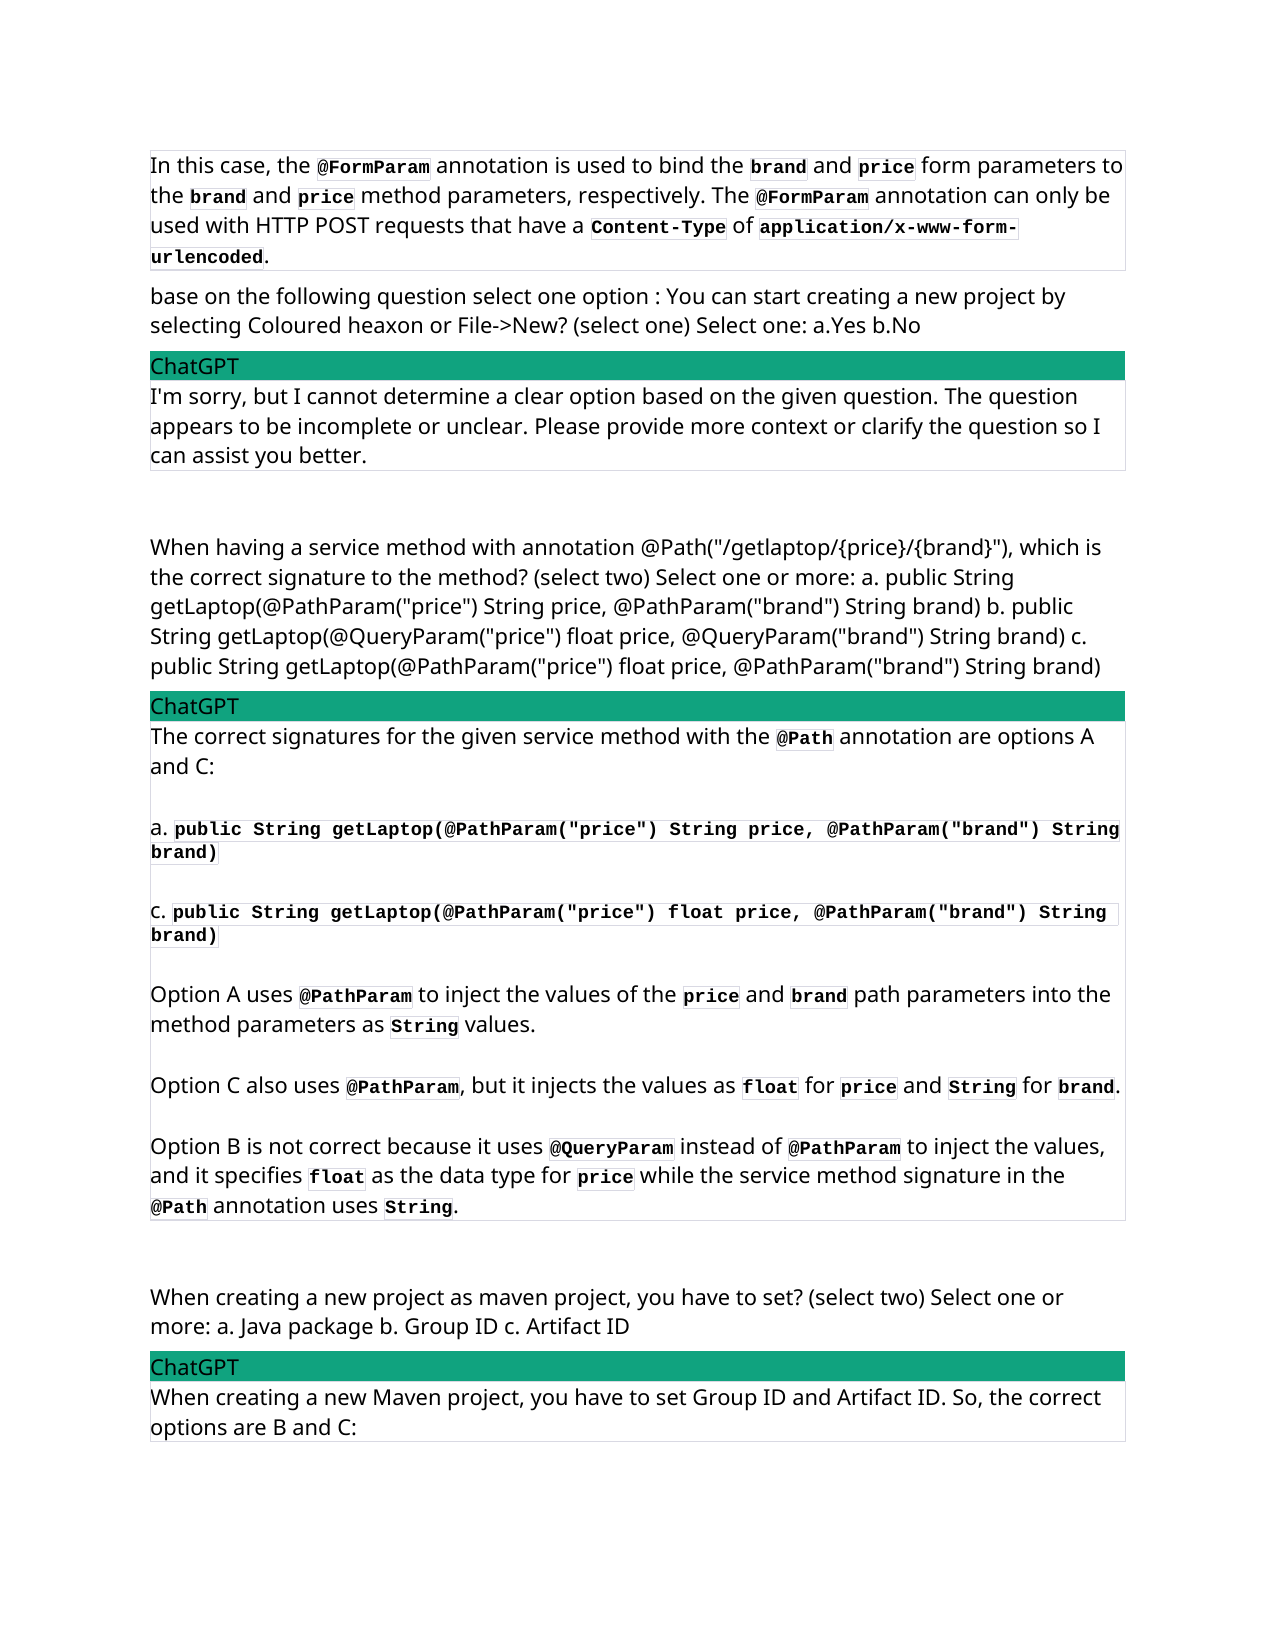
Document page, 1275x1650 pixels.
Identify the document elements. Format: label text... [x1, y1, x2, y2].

text Option A uses @PathParam to inject the values of the price and brand path parameters into the method parameters as String values. [151, 978, 1125, 1038]
text Option C also uses @PathParam, but it injects the values as float for price and String for brand. [151, 1069, 1125, 1099]
text I'm sorry, but I cannot determine a clear option based on the given question. The question appears to be incomplete or unclear. Please provide more context or clarify the question so I can assist you better. [151, 381, 1125, 470]
text Option B is not correct because it uses @QueryParam instead of @PathParam to inject the values, and it specifies float as the data type for price while the service method signature in the @Path annotation uses String. [151, 1130, 1125, 1220]
text The correct signatures for the given service method with the @Path annotation are options A and C: [151, 722, 1125, 781]
text ChatGPT [150, 1351, 1125, 1381]
text When having a service method with annotation @Path("/getlaptop/{price}/{brand}"), which is the correct signature to the method? (select two) Select one or more: a. public String getLaptop(@PathParam("price") String price, @PathParam("brand") String brand) b. public String getLaptop(@QueryParam("price") float price, @QueryParam("brand") String brand) c. public String getLaptop(@PathParam("price") float price, @PathParam("brand") String brand) [150, 532, 1125, 681]
text When creating a new Maven project, you have to set Group ID and Artifact ID. So, the correct options are B and C: [151, 1382, 1125, 1441]
text a. public String getLaptop(@PathParam("price") String price, @PathParam("brand") String brand) [151, 812, 1125, 864]
text When creating a new project as maven project, you have to set? (select two) Select one or more: a. Java package b. Group ID c. Artifact ID [150, 1281, 1125, 1341]
text ChatGPT [150, 351, 1125, 380]
text ChatGPT [150, 691, 1125, 721]
text In this case, the @FormParam annotation is used to bind the brand and price form parameters to the brand and price method parameters, respectively. The @FormParam annotation can only be used with HTTP POST requests that have a Content-Type of application/x-www-form-urlencoded. [151, 151, 1125, 270]
text base on the following question select one option : You can start creating a new project by selecting Coloured heaxon or File->New? (select one) Select one: a.Yes b.No [150, 281, 1125, 340]
text c. public String getLaptop(@PathParam("price") float price, @PathParam("brand") String brand) [151, 895, 1125, 948]
